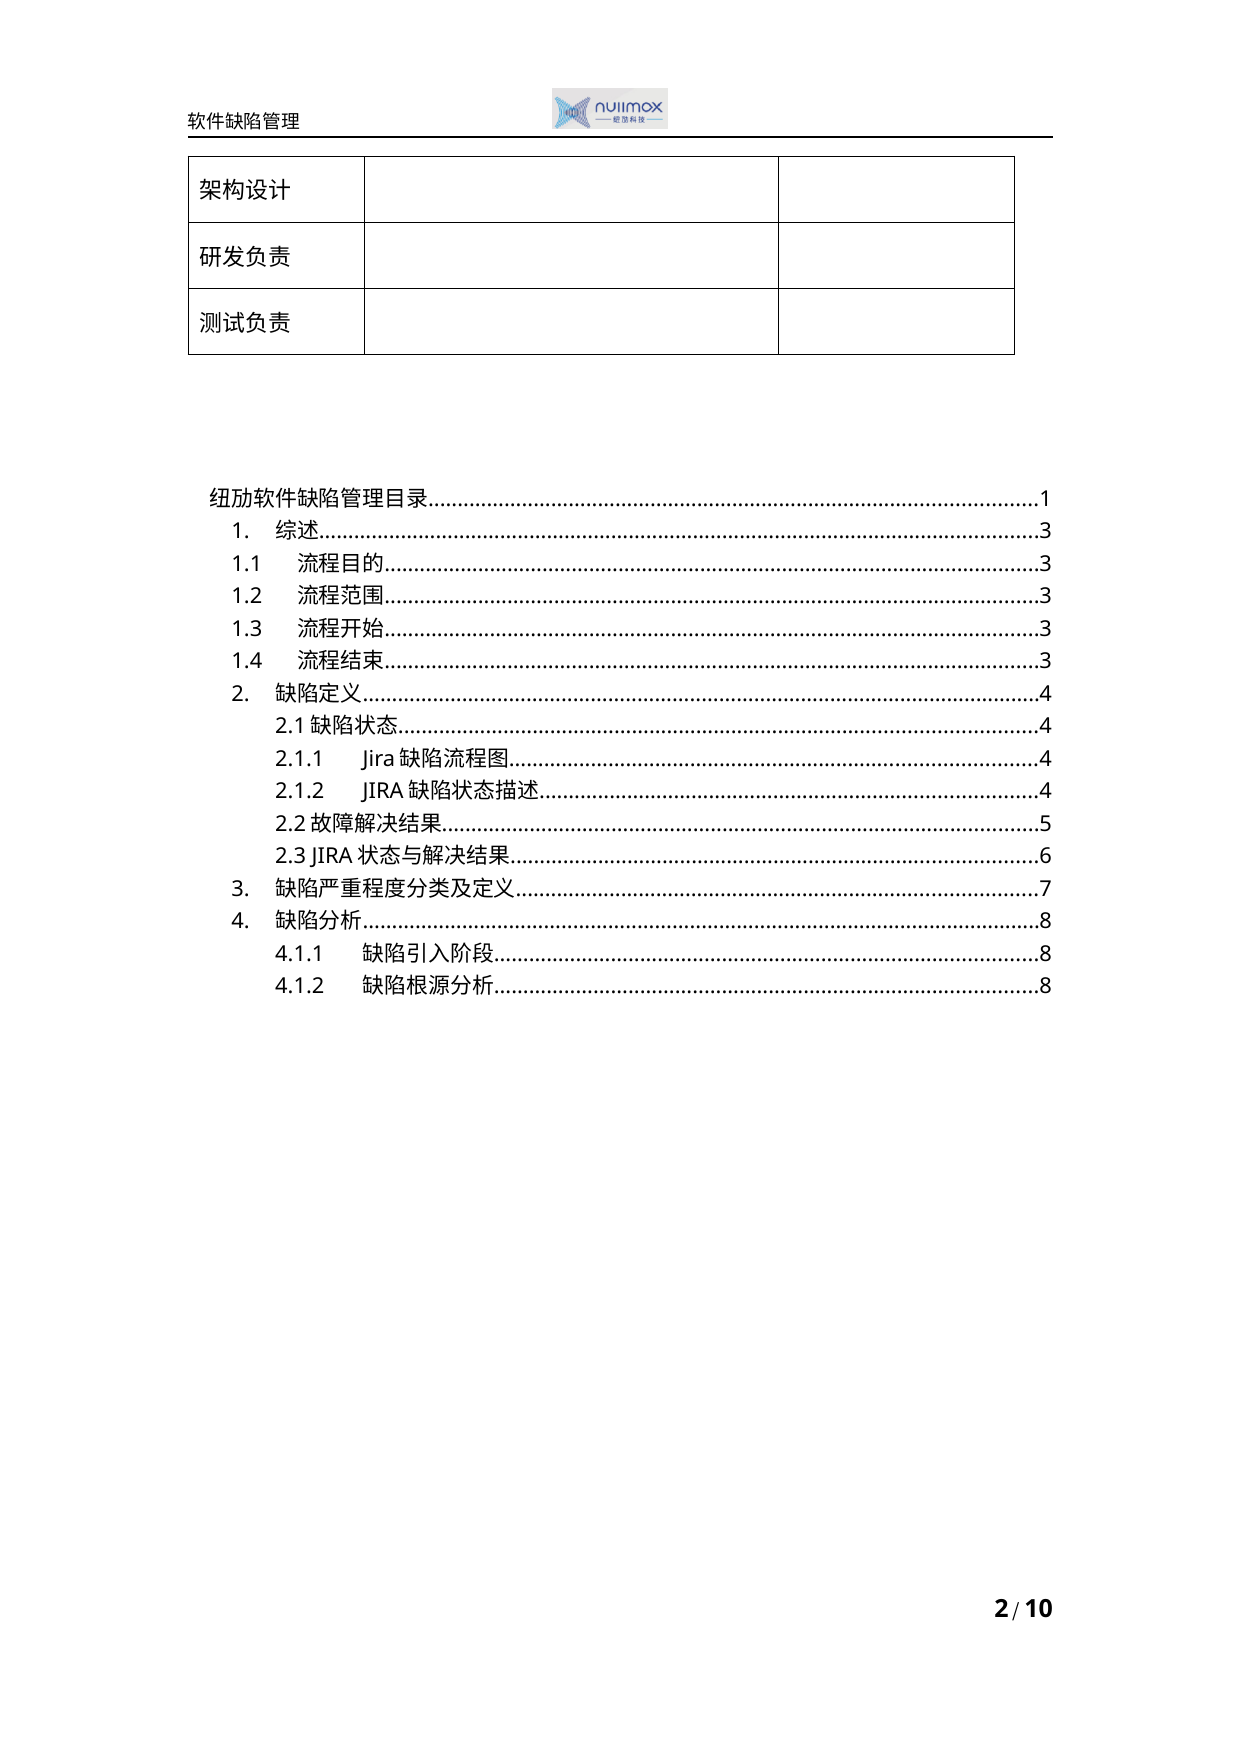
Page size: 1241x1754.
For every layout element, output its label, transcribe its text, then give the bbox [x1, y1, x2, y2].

table_cell [779, 223, 1014, 288]
table_cell [779, 289, 1014, 354]
picture [552, 88, 668, 129]
table_cell 研发负责 [189, 223, 364, 288]
table_cell [365, 157, 778, 222]
table_cell [779, 157, 1014, 222]
table_cell [365, 223, 778, 288]
table_cell 测试负责 [189, 289, 364, 354]
table_cell 架构设计 [189, 157, 364, 222]
table_cell [365, 289, 778, 354]
